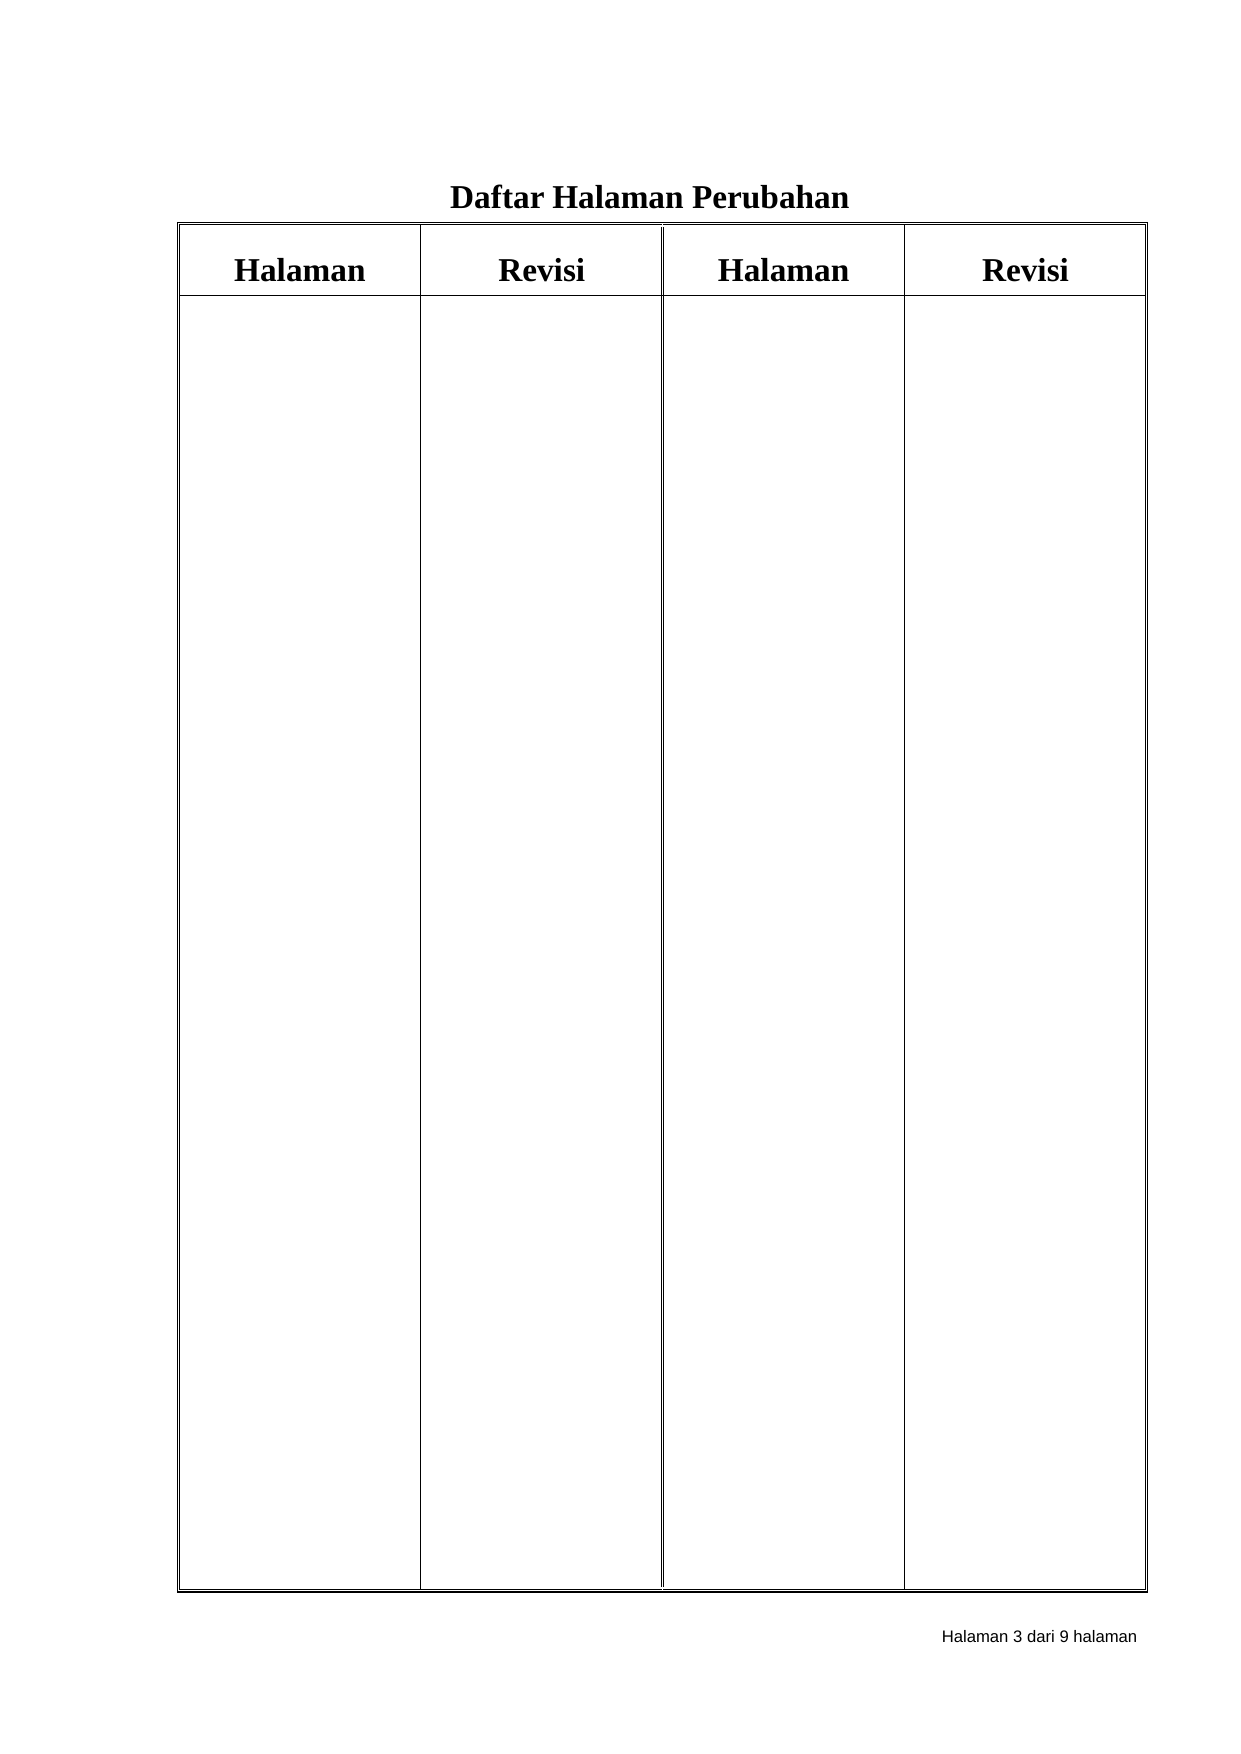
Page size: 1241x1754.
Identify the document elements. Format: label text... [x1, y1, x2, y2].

table_cell [663, 296, 904, 1589]
table_cell [421, 296, 662, 1589]
table_cell [180, 296, 420, 1589]
table_header Halaman [180, 225, 420, 294]
table_header Revisi [905, 225, 1145, 294]
table_header Revisi [421, 225, 662, 294]
table_cell [905, 296, 1145, 1589]
table_header Halaman [663, 225, 904, 294]
title Daftar Halaman Perubahan [177, 177, 1122, 216]
